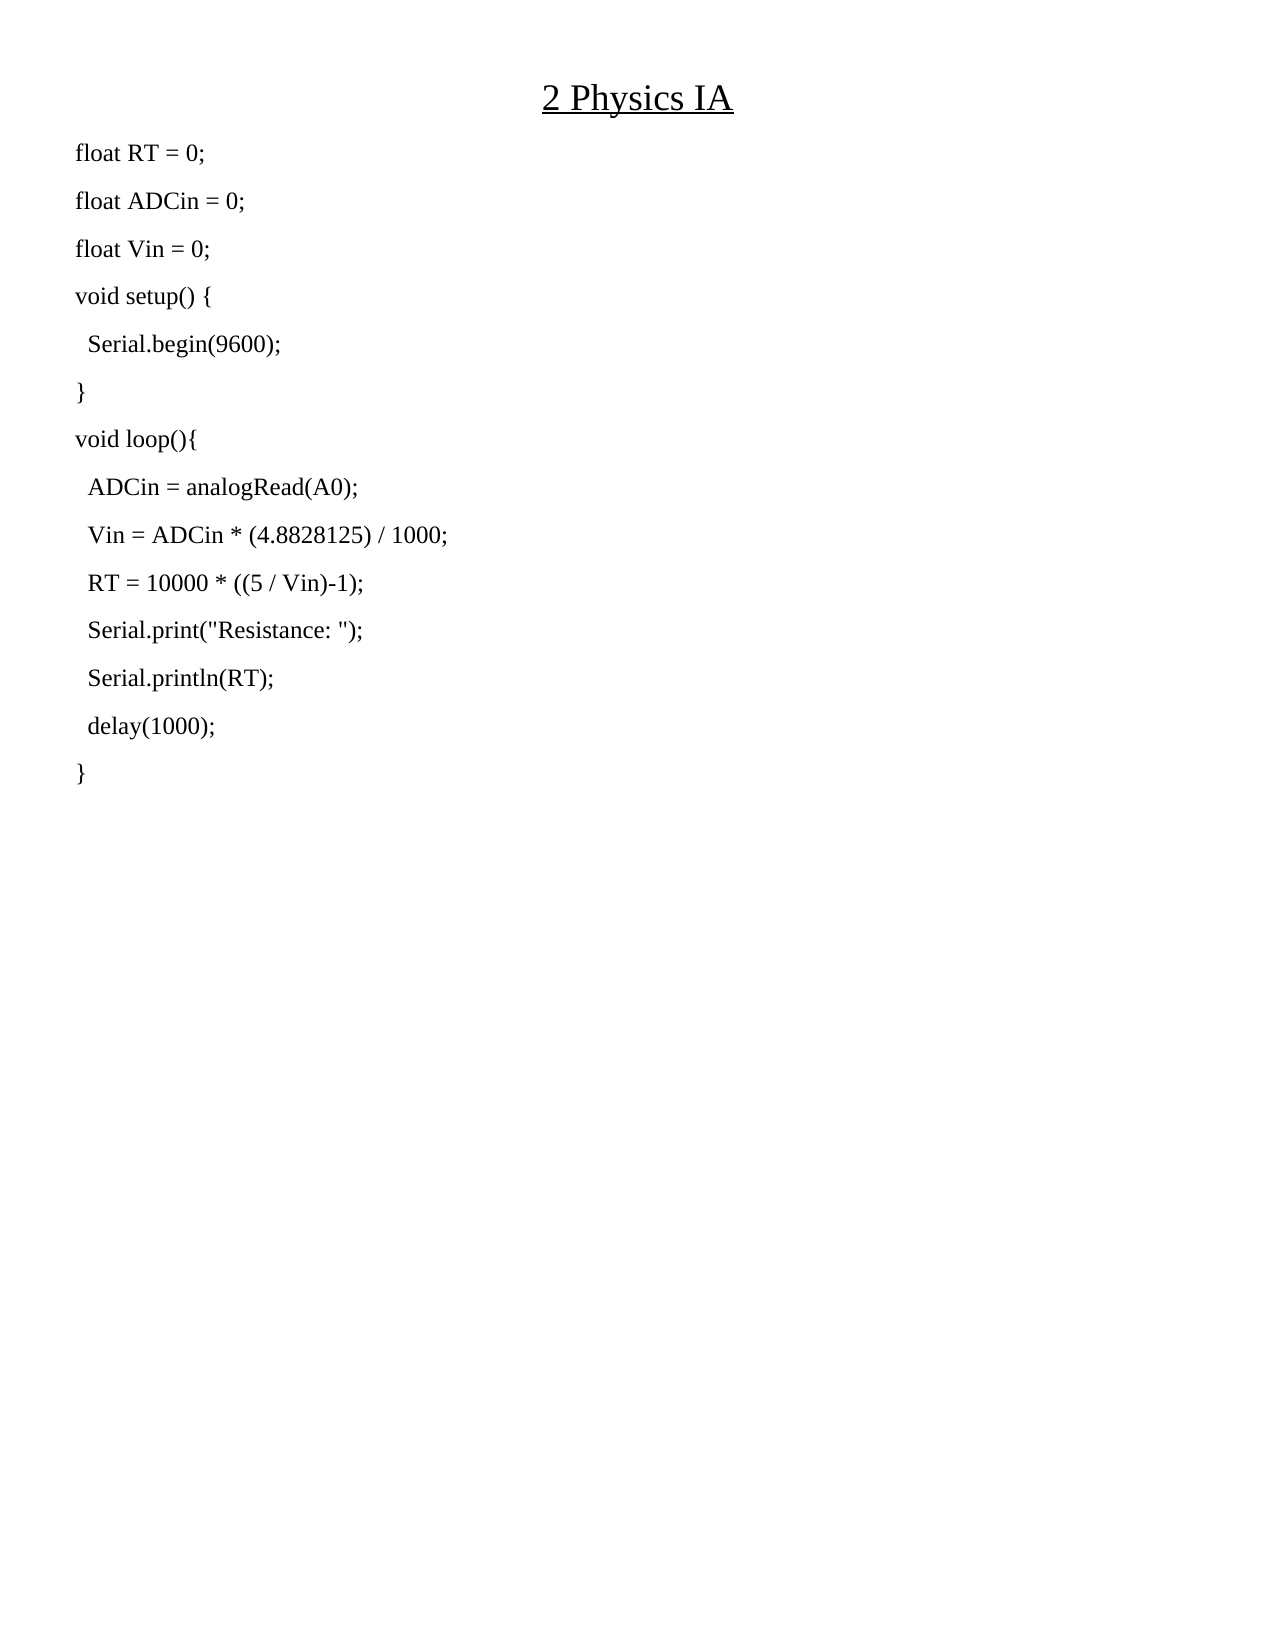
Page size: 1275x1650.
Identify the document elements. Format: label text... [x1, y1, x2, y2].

text ADCin = analogRead(A0); [75, 472, 1200, 501]
text RT = 10000 * ((5 / Vin)-1); [75, 568, 1200, 596]
text delay(1000); [75, 711, 1200, 739]
text } [75, 377, 1200, 406]
text float RT = 0; [75, 138, 1200, 167]
text float Vin = 0; [75, 234, 1200, 262]
text Serial.println(RT); [75, 663, 1200, 692]
text 2 Physics IA [75, 75, 1200, 118]
text Serial.print("Resistance: "); [75, 615, 1200, 644]
text Vin = ADCin * (4.8828125) / 1000; [75, 520, 1200, 549]
text float ADCin = 0; [75, 186, 1200, 215]
text Serial.begin(9600); [75, 329, 1200, 358]
text } [75, 758, 1200, 787]
text void setup() { [75, 281, 1200, 310]
text void loop(){ [75, 424, 1200, 453]
